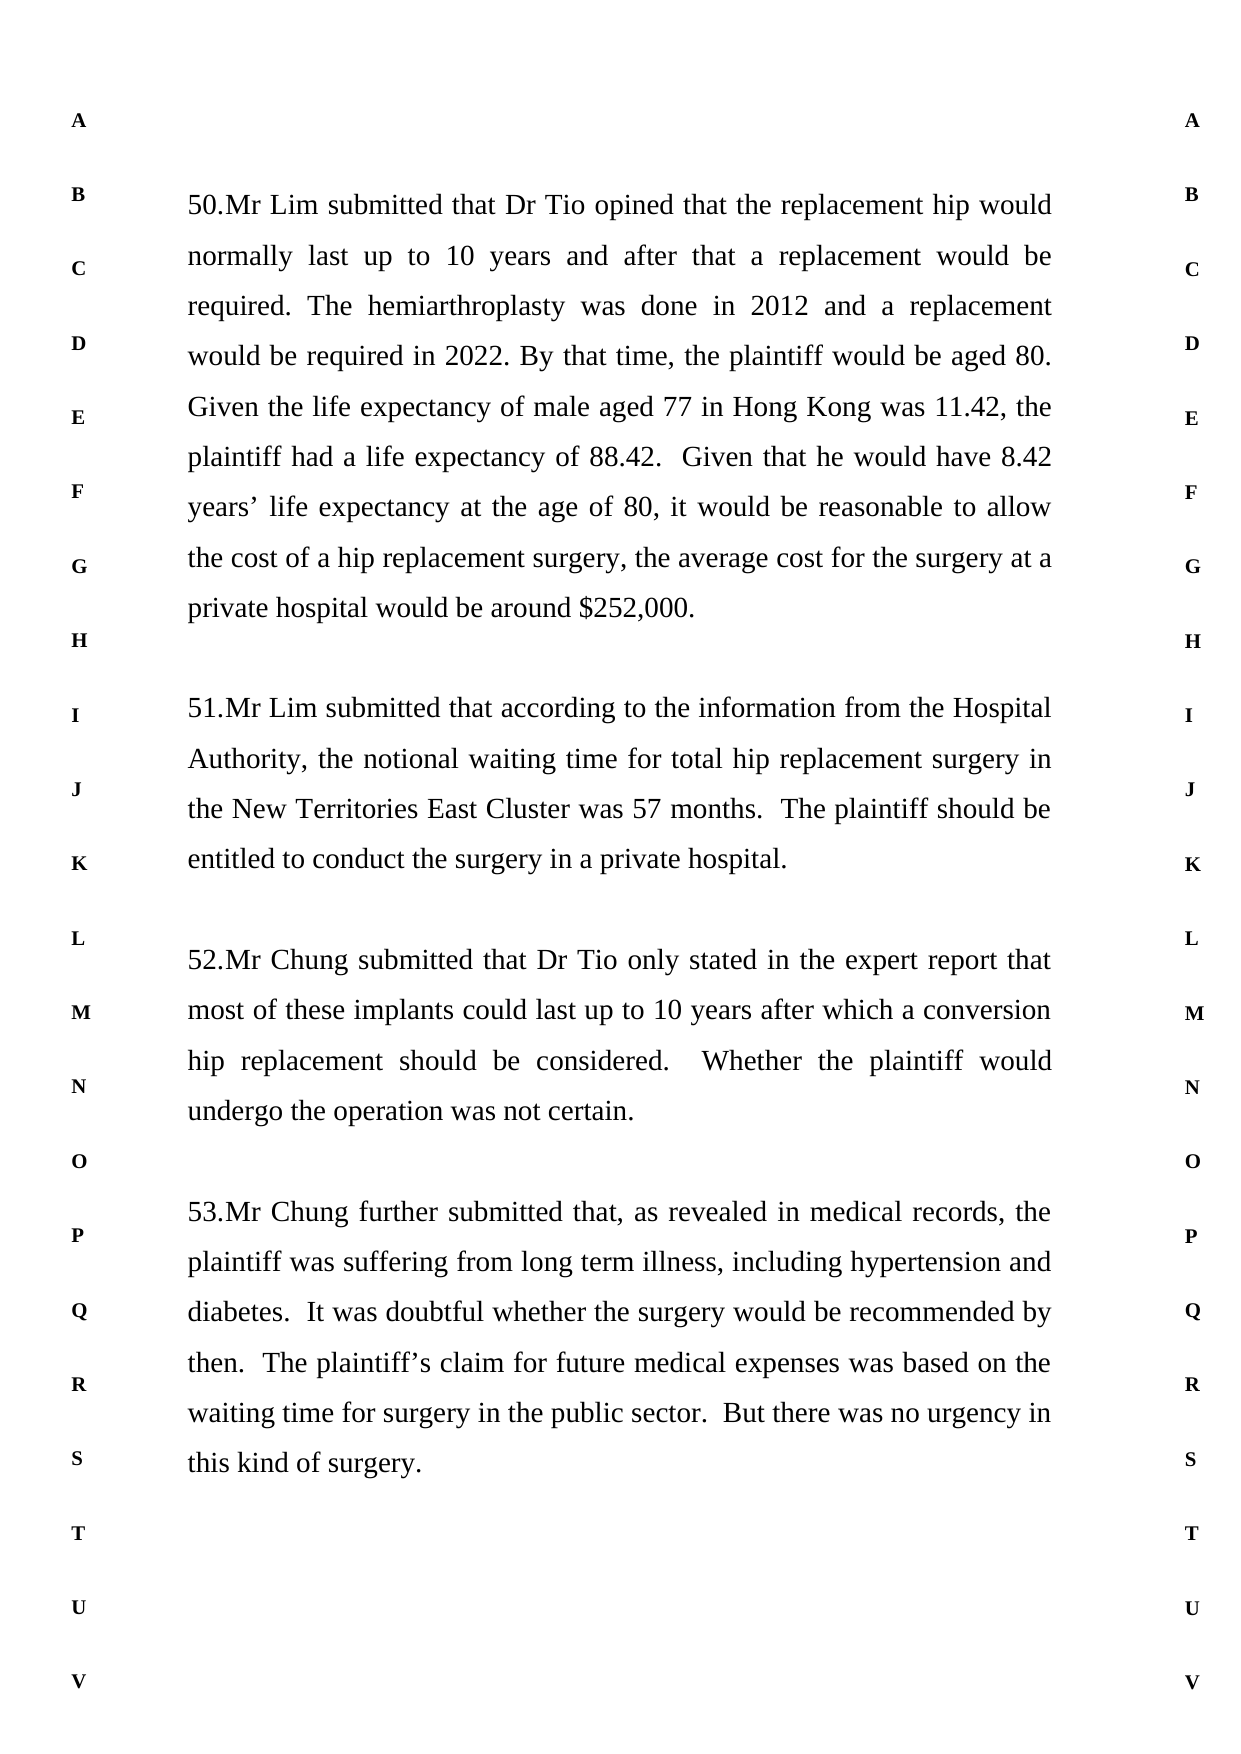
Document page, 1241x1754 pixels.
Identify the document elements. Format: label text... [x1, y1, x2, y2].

list Mr Lim submitted that Dr Tio opined that the replacement hip would normally last up to 10 years and after that a replacement would be required. The hemiarthroplasty was done in 2012 and a replacement would be required in 2022. By that time, the plaintiff would be aged 80. Given the life expectancy of male aged 77 in Hong Kong was 11.42, the plaintiff had a life expectancy of 88.42. Given that he would have 8.42 years’ life expectancy at the age of 80, it would be reasonable to allow the cost of a hip replacement surgery, the average cost for the surgery at a private hospital would be around $252,000. [187, 187, 1053, 623]
list Mr Chung further submitted that, as revealed in medical records, the plaintiff was suffering from long term illness, including hypertension and diabetes. It was doubtful whether the surgery would be recommended by then. The plaintiff’s claim for future medical expenses was based on the waiting time for surgery in the public sector. But there was no urgency in this kind of surgery. [187, 1194, 1053, 1479]
list Mr Lim submitted that according to the information from the Hospital Authority, the notional waiting time for total hip replacement surgery in the New Territories East Cluster was 57 months. The plaintiff should be entitled to conduct the surgery in a private hospital. [187, 691, 1053, 875]
list Mr Chung submitted that Dr Tio only stated in the expert report that most of these implants could last up to 10 years after which a conversion hip replacement should be considered. Whether the plaintiff would undergo the operation was not certain. [187, 942, 1053, 1127]
